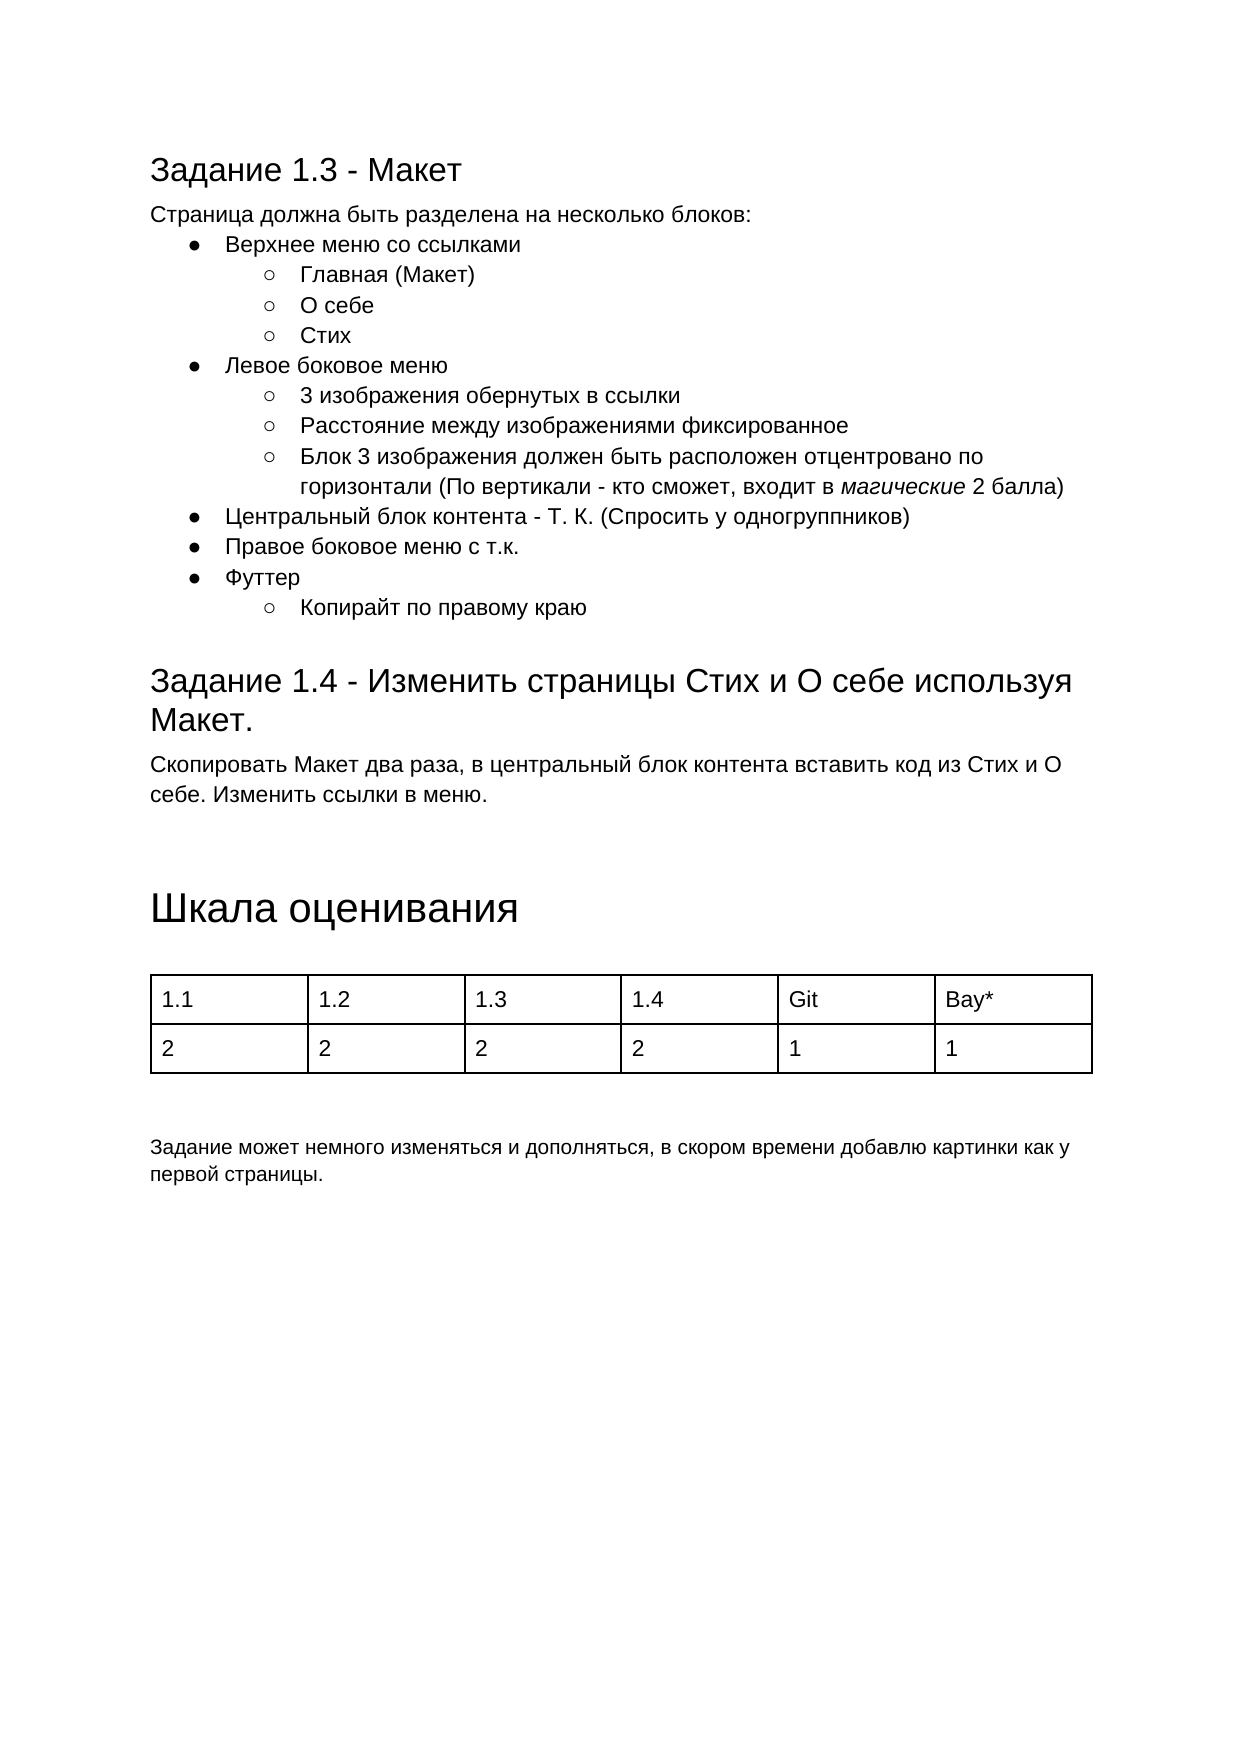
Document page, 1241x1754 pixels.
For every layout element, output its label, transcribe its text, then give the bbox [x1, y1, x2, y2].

list Расстояние между изображениями фиксированное [262, 412, 1090, 439]
list Верхнее меню со ссылками [187, 231, 1090, 257]
table_cell 1 [779, 1025, 934, 1072]
table_header Вау* [936, 976, 1091, 1023]
list Главная (Макет) [262, 261, 1090, 288]
subtitle Шкала оценивания [150, 883, 1090, 931]
table_cell 2 [622, 1025, 777, 1072]
table_header Git [779, 976, 934, 1023]
table_header 1.1 [152, 976, 307, 1023]
table_cell 2 [152, 1025, 307, 1072]
list Блок 3 изображения должен быть расположен отцентровано по горизонтали (По вертикали - кто сможет, входит в магические 2 балла) [262, 443, 1090, 499]
list Копирайт по правому краю [262, 594, 1090, 620]
list Левое боковое меню [187, 352, 1090, 378]
list О себе [262, 292, 1090, 318]
list 3 изображения обернутых в ссылки [262, 382, 1090, 408]
list Правое боковое меню с т.к. [187, 533, 1090, 559]
list Центральный блок контента - Т. К. (Спросить у одногруппников) [187, 503, 1090, 529]
table_header 1.4 [622, 976, 777, 1023]
list Стих [262, 322, 1090, 348]
text Скопировать Макет два раза, в центральный блок контента вставить код из Стих и О себе. Изменить ссылки в меню. [150, 751, 1090, 807]
list Футтер [187, 563, 1090, 590]
table_cell 2 [466, 1025, 620, 1072]
table_header 1.3 [466, 976, 620, 1023]
text Задание может немного изменяться и дополняться, в скором времени добавлю картинки как у первой страницы. [150, 1135, 1090, 1186]
table_cell 2 [309, 1025, 464, 1072]
table_cell 1 [936, 1025, 1091, 1072]
table_header 1.2 [309, 976, 464, 1023]
subtitle Задание 1.4 - Изменить страницы Стих и О себе используя Макет. [150, 661, 1090, 738]
subtitle Задание 1.3 - Макет [150, 150, 1090, 188]
text Страница должна быть разделена на несколько блоков: [150, 201, 1090, 227]
